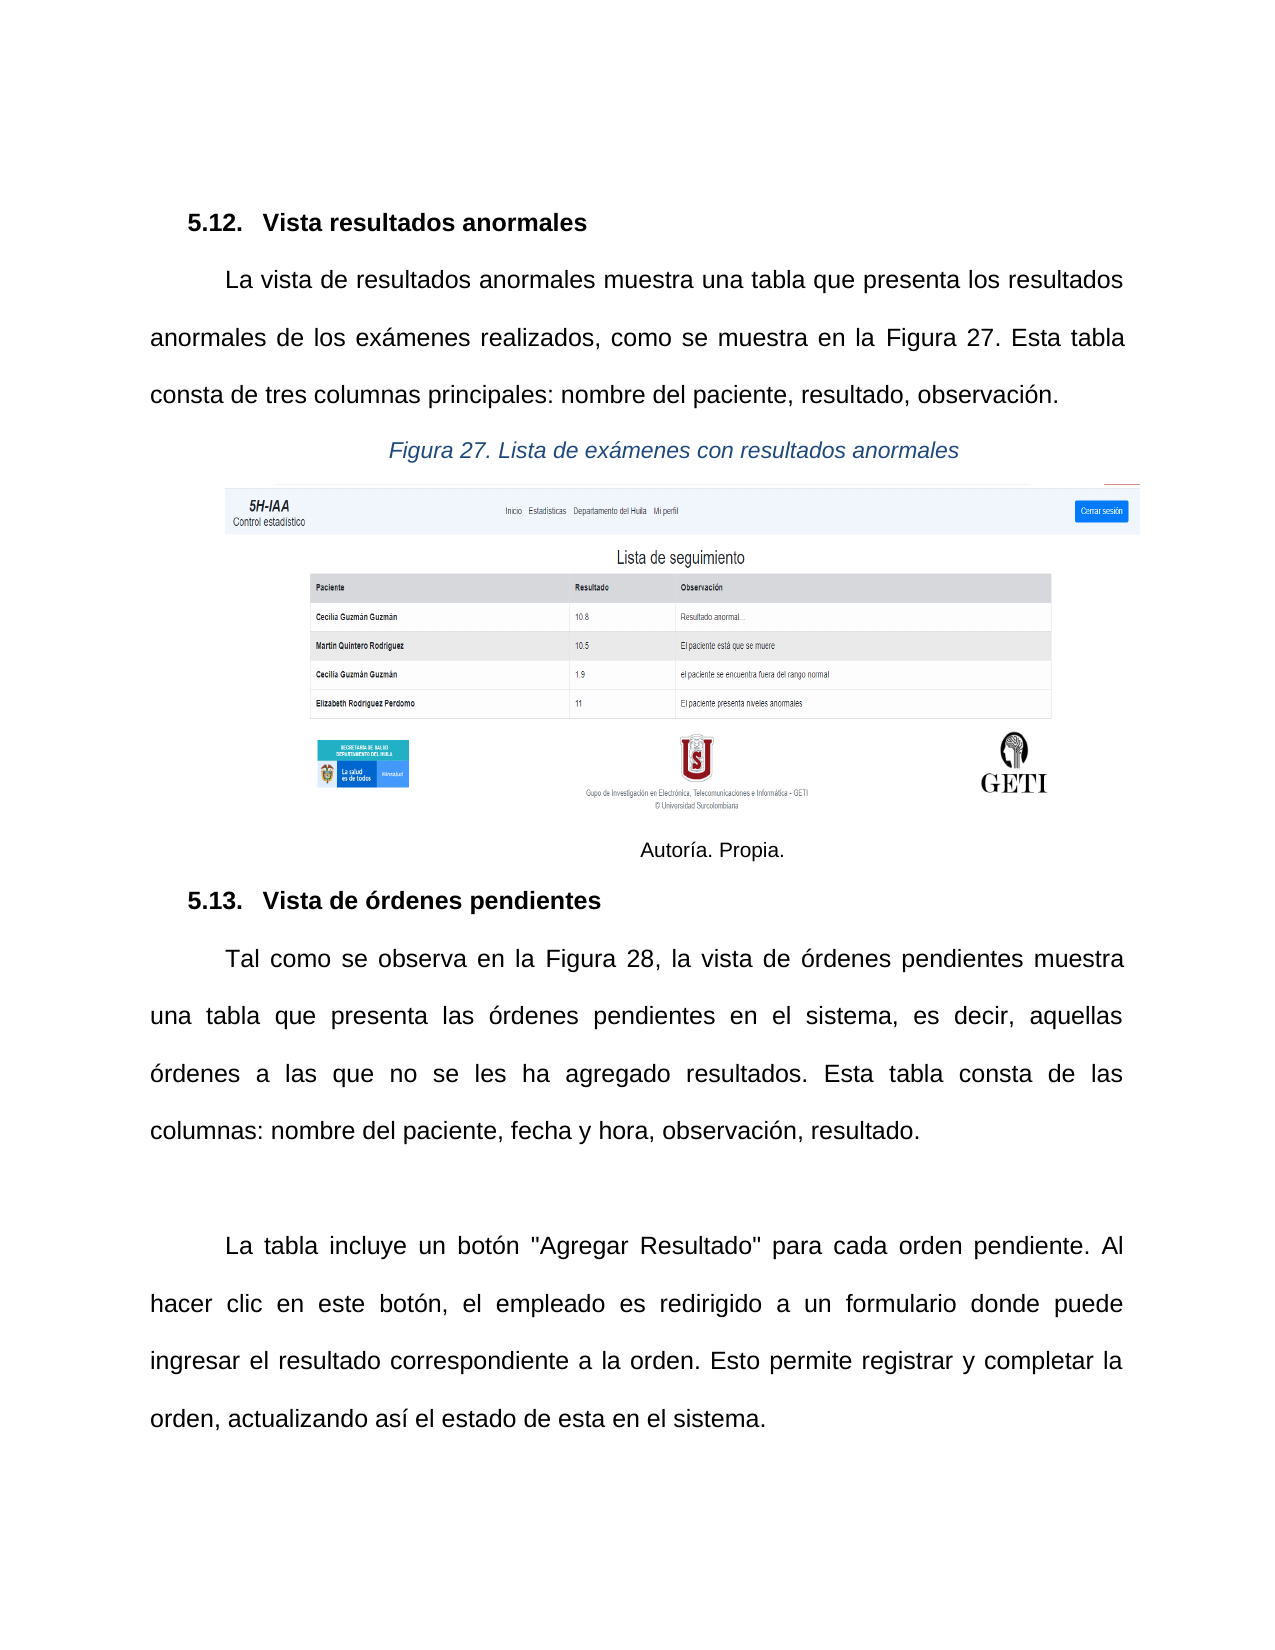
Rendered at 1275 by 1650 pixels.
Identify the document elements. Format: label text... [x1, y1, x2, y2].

text La tabla incluye un botón "Agregar Resultado" para cada orden pendiente. Al hacer clic en este botón, el empleado es redirigido a un formulario donde puede ingresar el resultado correspondiente a la orden. Esto permite registrar y completar la orden, actualizando así el estado de esta en el sistema. [150, 1231, 1125, 1432]
picture [225, 484, 1141, 810]
text Figura 27. Lista de exámenes con resultados anormales [150, 437, 1125, 464]
text Tal como se observa en la Figura 28, la vista de órdenes pendientes muestra una tabla que presenta las órdenes pendientes en el sistema, es decir, aquellas órdenes a las que no se les ha agregado resultados. Esta tabla consta de las columnas: nombre del paciente, fecha y hora, observación, resultado. [150, 944, 1125, 1145]
text La vista de resultados anormales muestra una tabla que presenta los resultados anormales de los exámenes realizados, como se muestra en la Figura 27. Esta tabla consta de tres columnas principales: nombre del paciente, resultado, observación. [150, 265, 1125, 409]
list Vista resultados anormales [187, 207, 1125, 236]
list Vista de órdenes pendientes [187, 886, 1125, 915]
text Autoría. Propia. [225, 838, 1125, 862]
